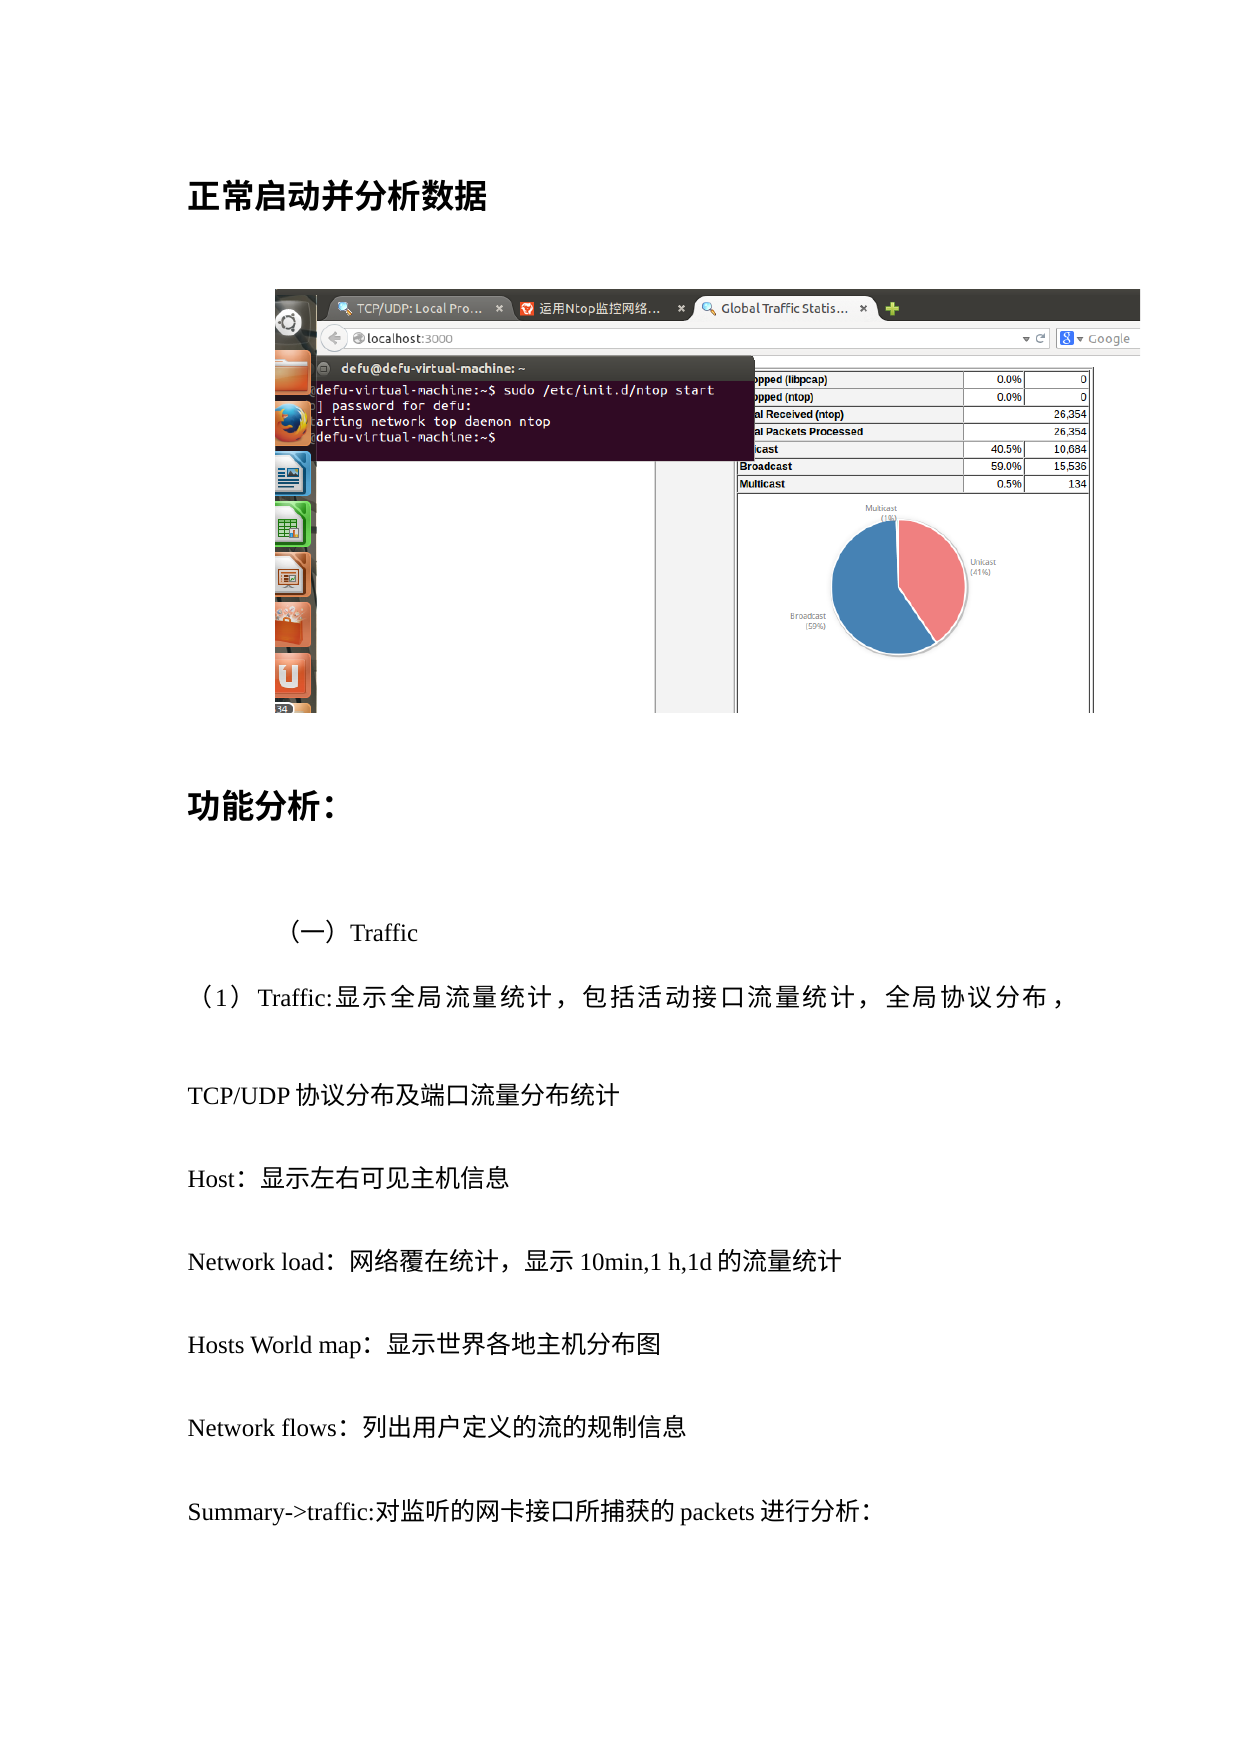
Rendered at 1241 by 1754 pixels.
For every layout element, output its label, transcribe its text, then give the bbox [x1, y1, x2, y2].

text Network flows：列出用户定义的流的规制信息 [187, 1393, 1053, 1458]
picture [275, 289, 1141, 713]
text （1）Traffic:显示全局流量统计，包括活动接口流量统计，全局协议分布，TCP/UDP协议分布及端口流量分布统计 [187, 963, 1053, 1126]
subtitle 功能分析： [187, 771, 1053, 836]
text Summary->traffic:对监听的网卡接口所捕获的packets进行分析： [187, 1477, 1053, 1542]
text Host：显示左右可见主机信息 [187, 1144, 1053, 1209]
list （一）Traffic [275, 898, 1053, 963]
text Hosts World map：显示世界各地主机分布图 [187, 1310, 1053, 1375]
subtitle 正常启动并分析数据 [187, 162, 1053, 227]
text Network load：网络覆在统计，显示10min,1 h,1d的流量统计 [187, 1227, 1053, 1292]
